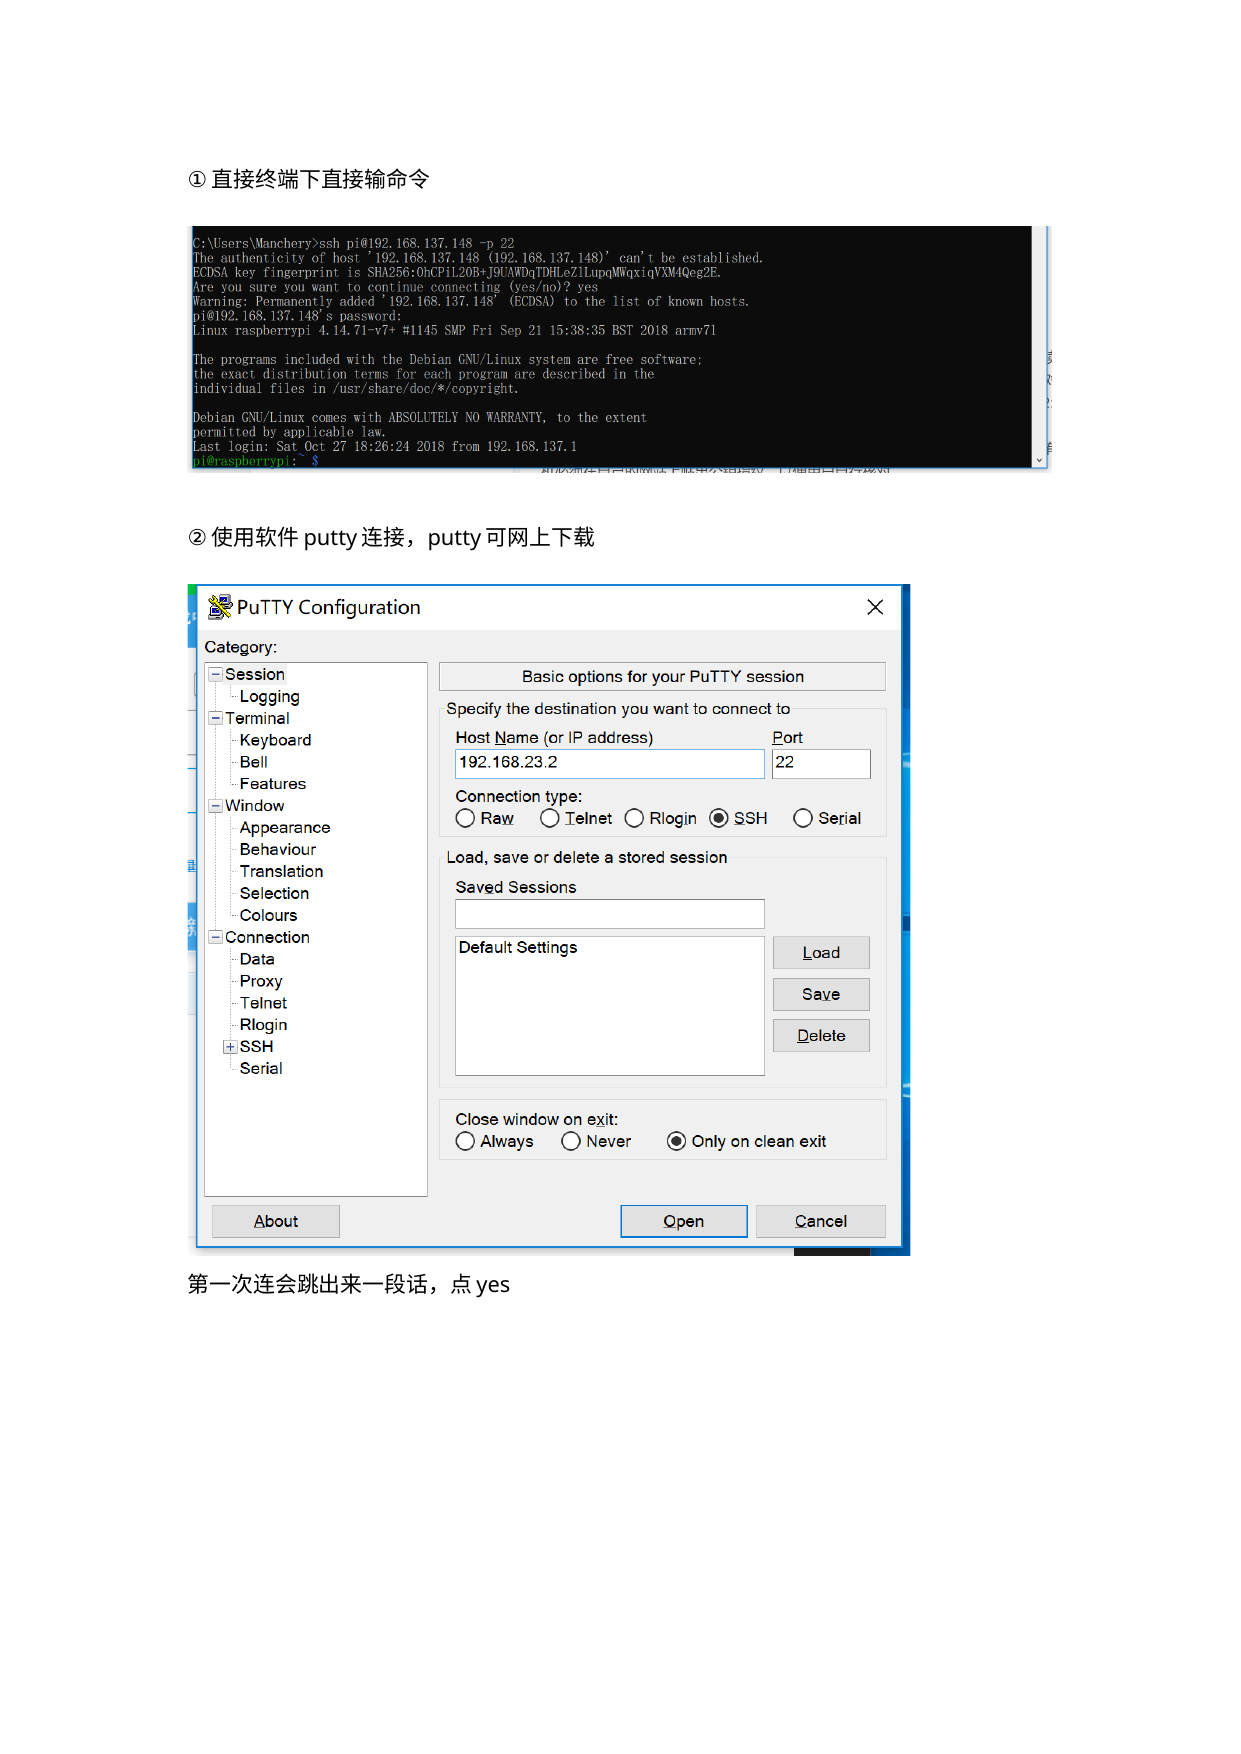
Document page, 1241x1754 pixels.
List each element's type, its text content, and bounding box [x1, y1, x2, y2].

picture [187, 584, 911, 1256]
text 第一次连会跳出来一段话，点yes [187, 1267, 1053, 1299]
text 直接终端下直接输命令 [187, 162, 1053, 194]
text 使用软件putty连接，putty可网上下载 [187, 519, 1053, 552]
picture [187, 226, 1052, 473]
